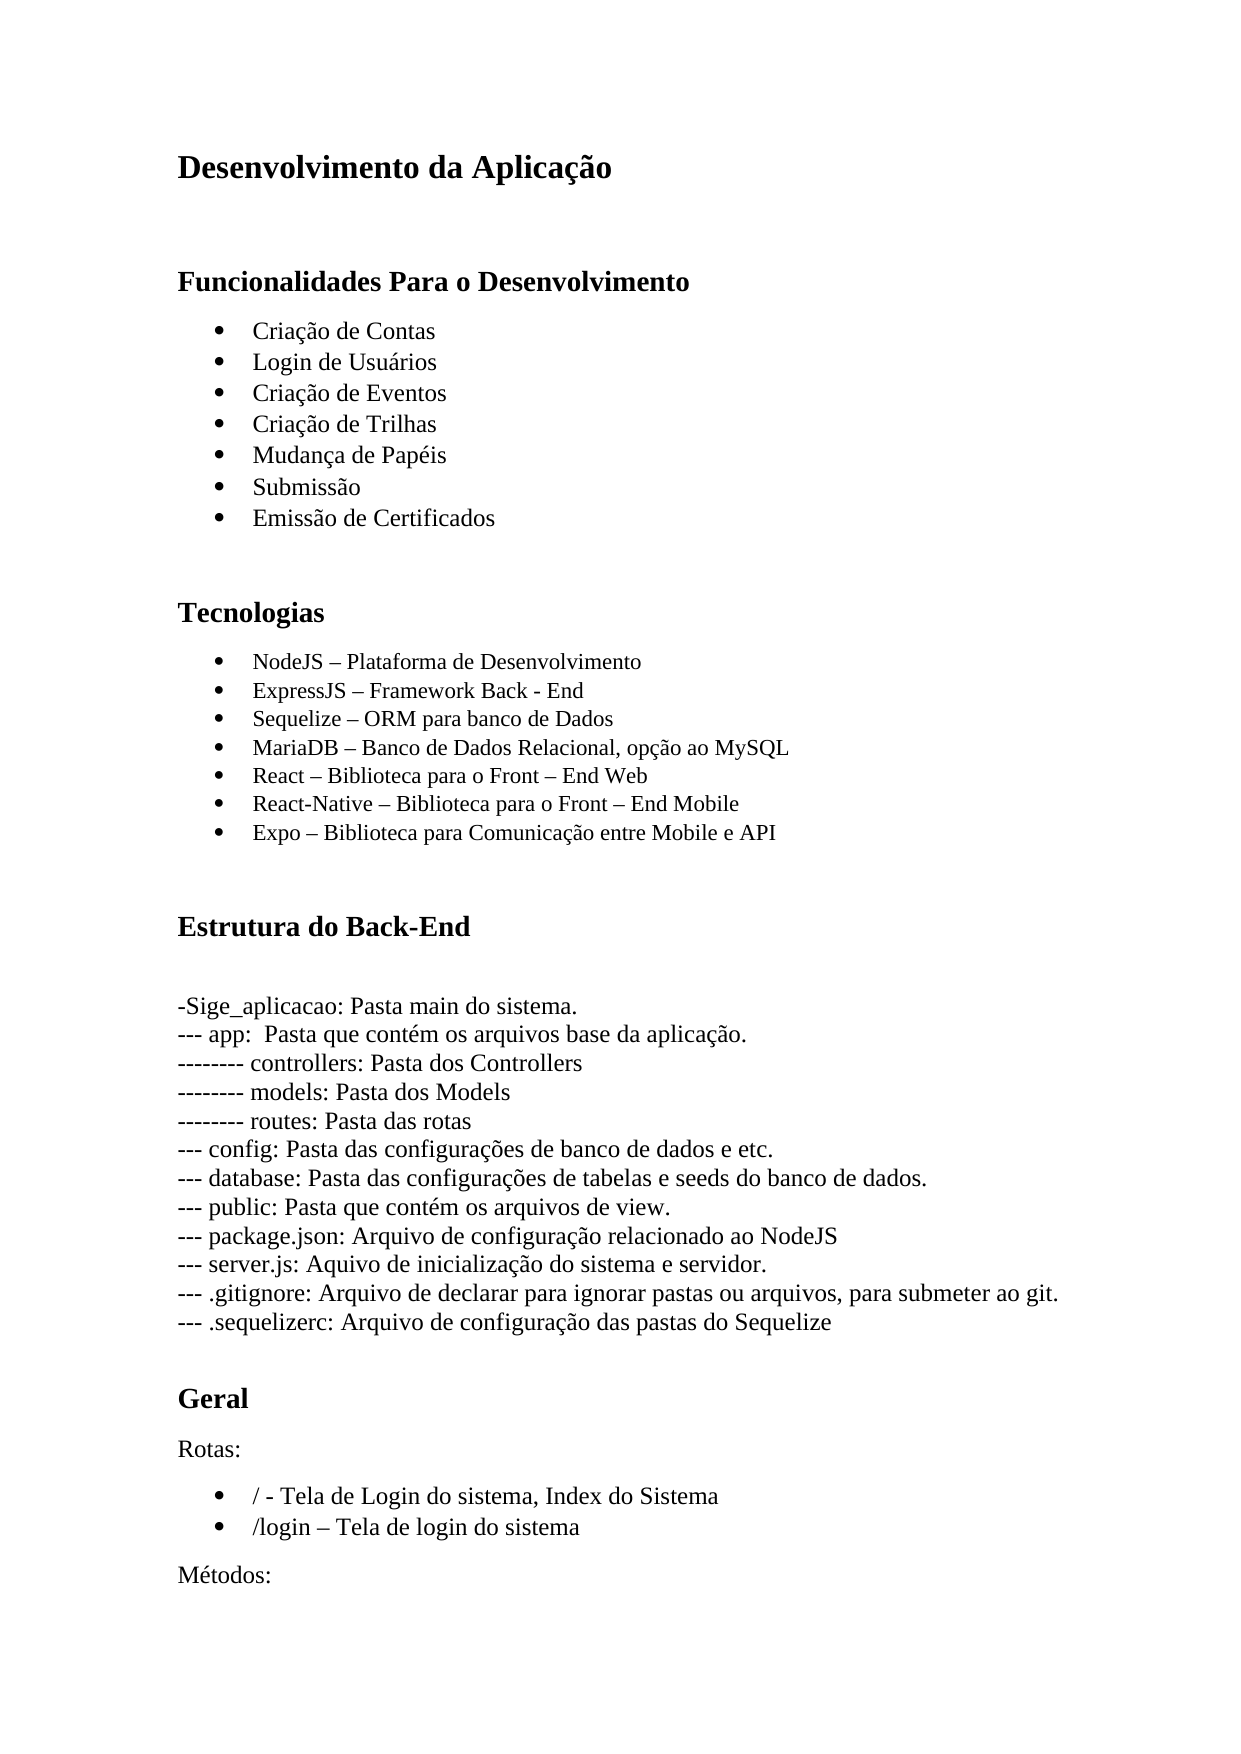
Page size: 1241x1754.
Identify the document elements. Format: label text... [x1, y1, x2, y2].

text -------- controllers: Pasta dos Controllers [177, 1048, 1063, 1077]
text Rotas: [177, 1434, 1063, 1462]
text Desenvolvimento da Aplicação [177, 148, 1063, 186]
text Funcionalidades Para o Desenvolvimento [177, 264, 1063, 297]
list Sequelize – ORM para banco de Dados [215, 705, 1063, 732]
list ExpressJS – Framework Back - End [215, 677, 1063, 703]
list React-Native – Biblioteca para o Front – End Mobile [215, 791, 1063, 817]
list /login – Tela de login do sistema [215, 1512, 1063, 1541]
text Estrutura do Back-End [177, 909, 1063, 943]
list Expo – Biblioteca para Comunicação entre Mobile e API [215, 819, 1063, 845]
text Geral [177, 1381, 1063, 1414]
text --- config: Pasta das configurações de banco de dados e etc. [177, 1134, 1063, 1163]
text --- server.js: Aquivo de inicialização do sistema e servidor. [177, 1249, 1063, 1278]
text --- database: Pasta das configurações de tabelas e seeds do banco de dados. [177, 1163, 1063, 1192]
text Tecnologias [177, 596, 1063, 629]
text --- .gitignore: Arquivo de declarar para ignorar pastas ou arquivos, para submeter ao git. [177, 1278, 1063, 1307]
list Login de Usuários [215, 347, 1063, 376]
text -------- routes: Pasta das rotas [177, 1106, 1063, 1134]
text --- public: Pasta que contém os arquivos de view. [177, 1192, 1063, 1221]
text --- app: Pasta que contém os arquivos base da aplicação. [177, 1019, 1063, 1048]
list / - Tela de Login do sistema, Index do Sistema [215, 1481, 1063, 1510]
list Criação de Contas [215, 316, 1063, 345]
text -------- models: Pasta dos Models [177, 1077, 1063, 1106]
list React – Biblioteca para o Front – End Web [215, 762, 1063, 788]
list MariaDB – Banco de Dados Relacional, opção ao MySQL [215, 734, 1063, 760]
list Mudança de Papéis [215, 441, 1063, 469]
list Submissão [215, 472, 1063, 500]
list Criação de Trilhas [215, 409, 1063, 438]
text --- .sequelizerc: Arquivo de configuração das pastas do Sequelize [177, 1307, 1063, 1336]
text --- package.json: Arquivo de configuração relacionado ao NodeJS [177, 1221, 1063, 1249]
list Criação de Eventos [215, 378, 1063, 407]
text Métodos: [177, 1560, 1063, 1589]
text -Sige_aplicacao: Pasta main do sistema. [177, 991, 1063, 1019]
list Emissão de Certificados [215, 503, 1063, 531]
list NodeJS – Plataforma de Desenvolvimento [215, 648, 1063, 675]
